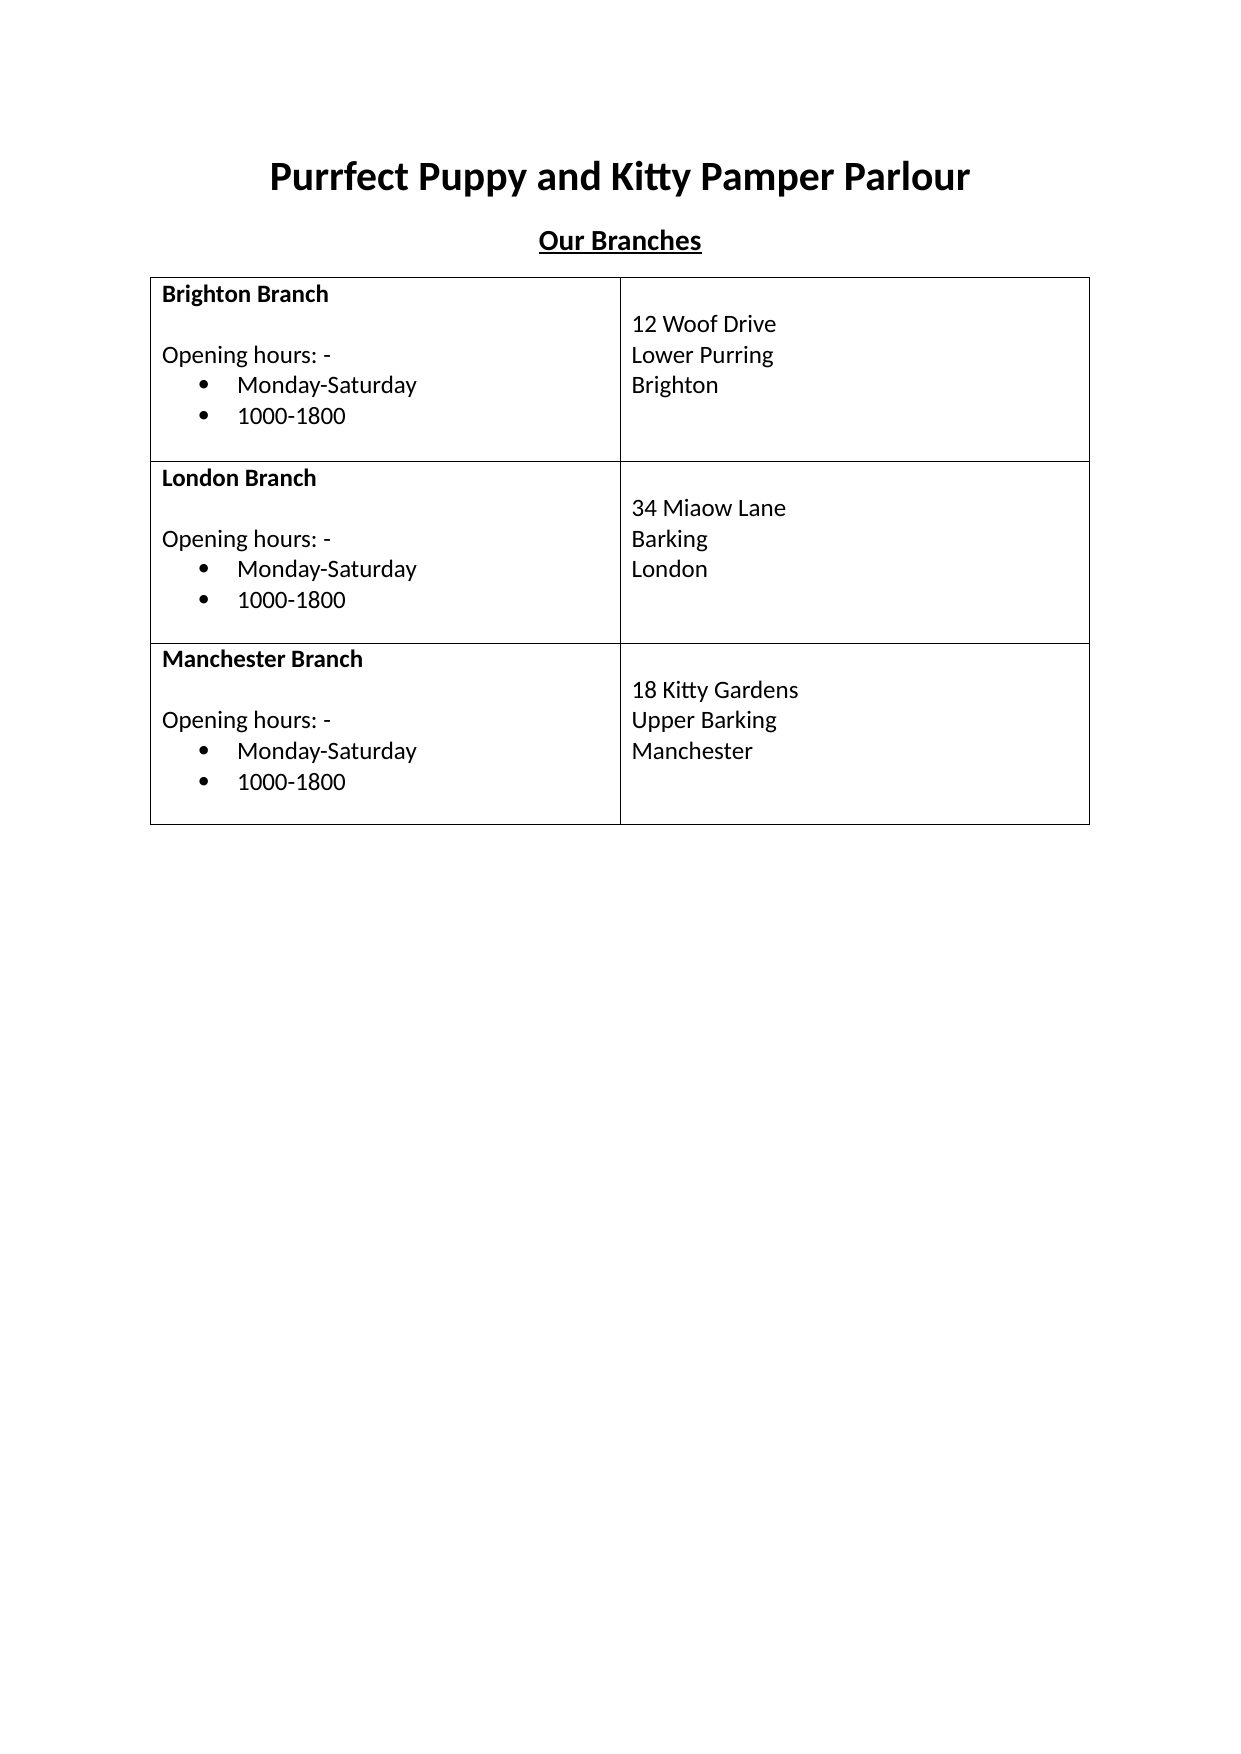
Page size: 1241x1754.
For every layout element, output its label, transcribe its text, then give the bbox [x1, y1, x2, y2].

text Our Branches [150, 222, 1090, 257]
text Purrfect Puppy and Kitty Pamper Parlour [150, 150, 1090, 201]
table_cell 18 Kitty Gardens Upper Barking Manchester [621, 644, 1089, 824]
table_header 12 Woof Drive Lower Purring Brighton [621, 278, 1089, 461]
table_cell 34 Miaow Lane Barking London [621, 462, 1089, 642]
table_header Brighton Branch Opening hours: - Monday-Saturday 1000-1800 [151, 278, 620, 461]
table_cell London Branch Opening hours: - Monday-Saturday 1000-1800 [151, 462, 620, 642]
table_cell Manchester Branch Opening hours: - Monday-Saturday 1000-1800 [151, 644, 620, 824]
